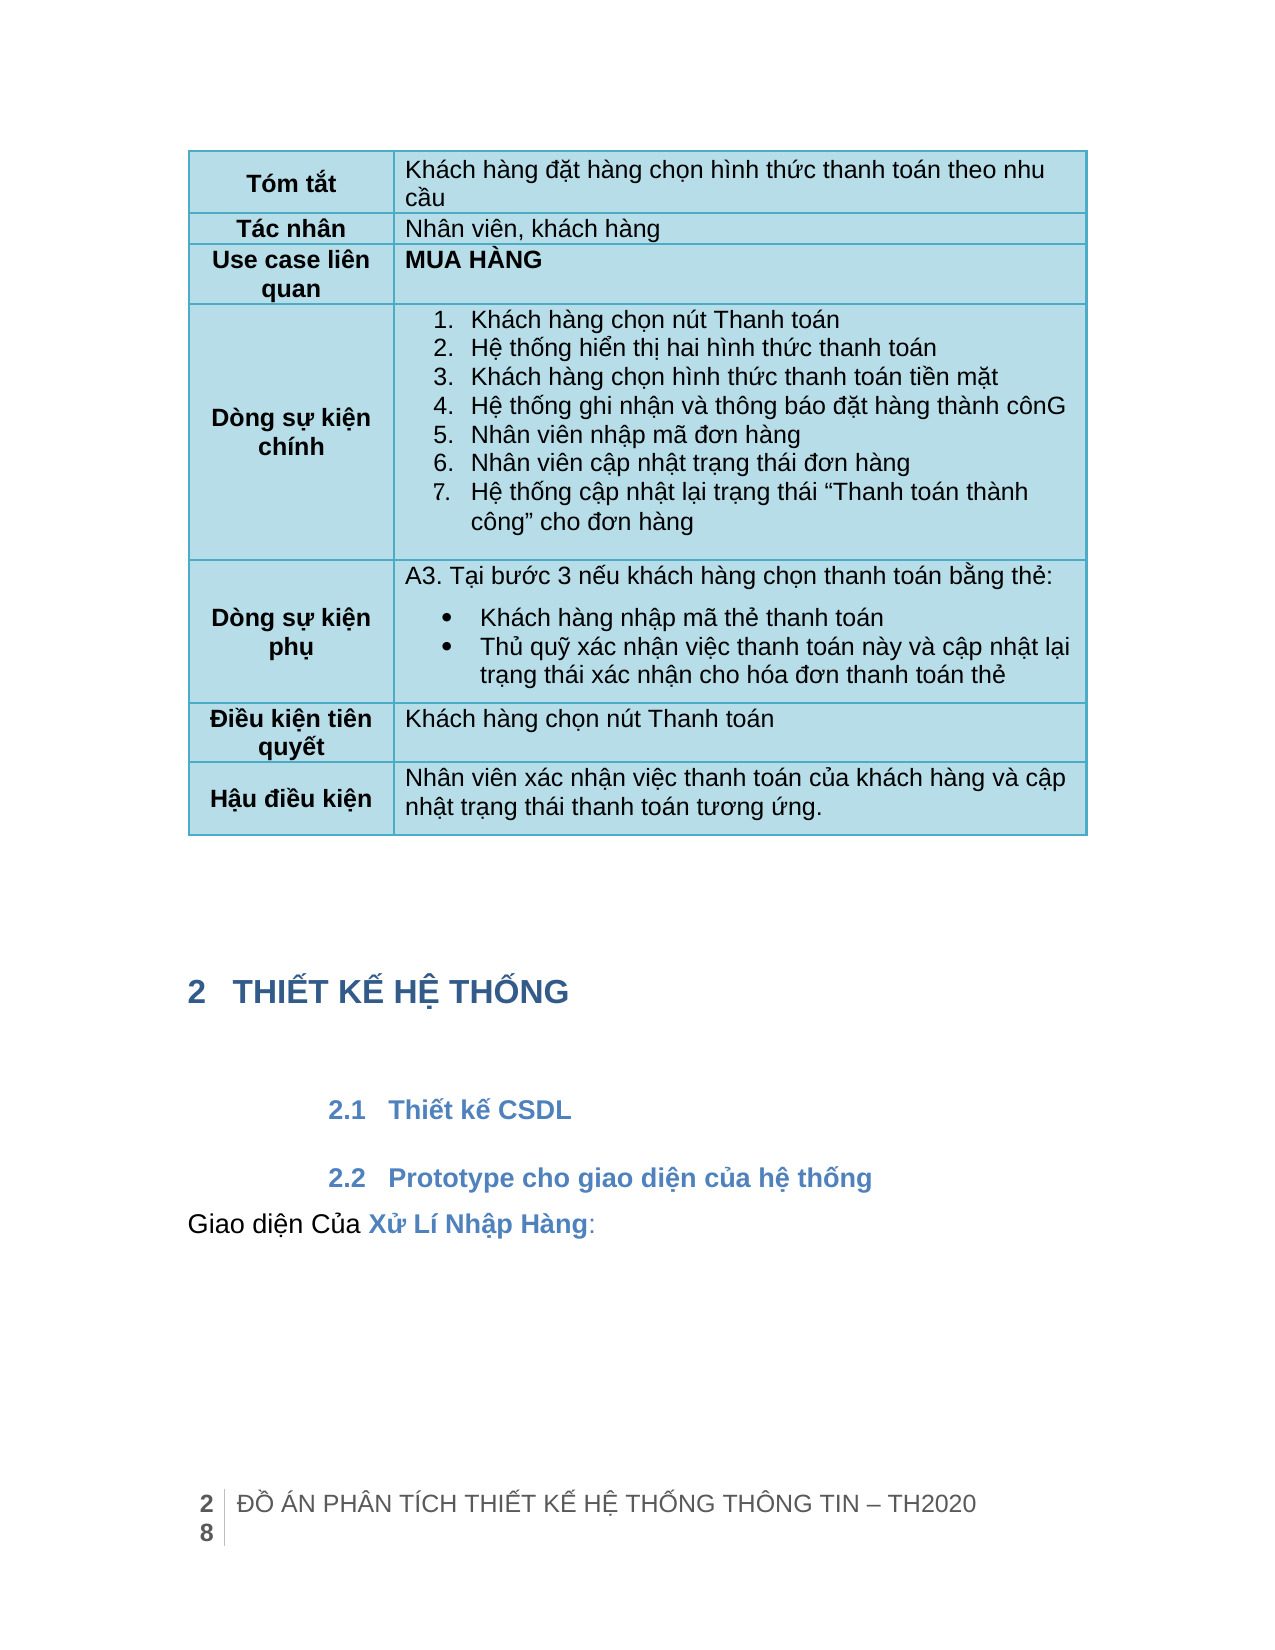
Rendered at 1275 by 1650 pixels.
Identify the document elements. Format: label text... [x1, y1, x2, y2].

table_cell Khách hàng chọn nút Thanh toán Hệ thống hiển thị hai hình thức thanh toán Khách hàng chọn hình thức thanh toán tiền mặt Hệ thống ghi nhận và thông báo đặt hàng thành cônG Nhân viên nhập mã đơn hàng Nhân viên cập nhật trạng thái đơn hàng Hệ thống cập nhật lại trạng thái “Thanh toán thành công” cho đơn hàng [395, 305, 1085, 559]
table_cell Khách hàng chọn nút Thanh toán [395, 704, 1085, 761]
table_cell MUA HÀNG [395, 245, 1085, 303]
table_cell Dòng sự kiện phụ [190, 561, 393, 702]
table_cell Dòng sự kiện chính [190, 305, 393, 559]
subtitle Prototype cho giao diện của hệ thống [328, 1162, 1087, 1193]
table_cell Nhân viên, khách hàng [395, 214, 1085, 243]
table_cell Use case liên quan [190, 245, 393, 303]
text Giao diện Của Xử Lí Nhập Hàng: [187, 1208, 1087, 1240]
subtitle THIẾT KẾ HỆ THỐNG [187, 972, 1087, 1011]
table_cell Tác nhân [190, 214, 393, 243]
subtitle Thiết kế CSDL [328, 1094, 1087, 1125]
table_cell Nhân viên xác nhận việc thanh toán của khách hàng và cập nhật trạng thái thanh toán tương ứng. [395, 763, 1085, 834]
table_cell Điều kiện tiên quyết [190, 704, 393, 761]
table_cell Hậu điều kiện [190, 763, 393, 834]
table_cell Khách hàng đặt hàng chọn hình thức thanh toán theo nhu cầu [395, 152, 1085, 212]
table_cell A3. Tại bước 3 nếu khách hàng chọn thanh toán bằng thẻ: Khách hàng nhập mã thẻ thanh toán Thủ quỹ xác nhận việc thanh toán này và cập nhật lại trạng thái xác nhận cho hóa đơn thanh toán thẻ [395, 561, 1085, 702]
table_cell Tóm tắt [190, 152, 393, 212]
